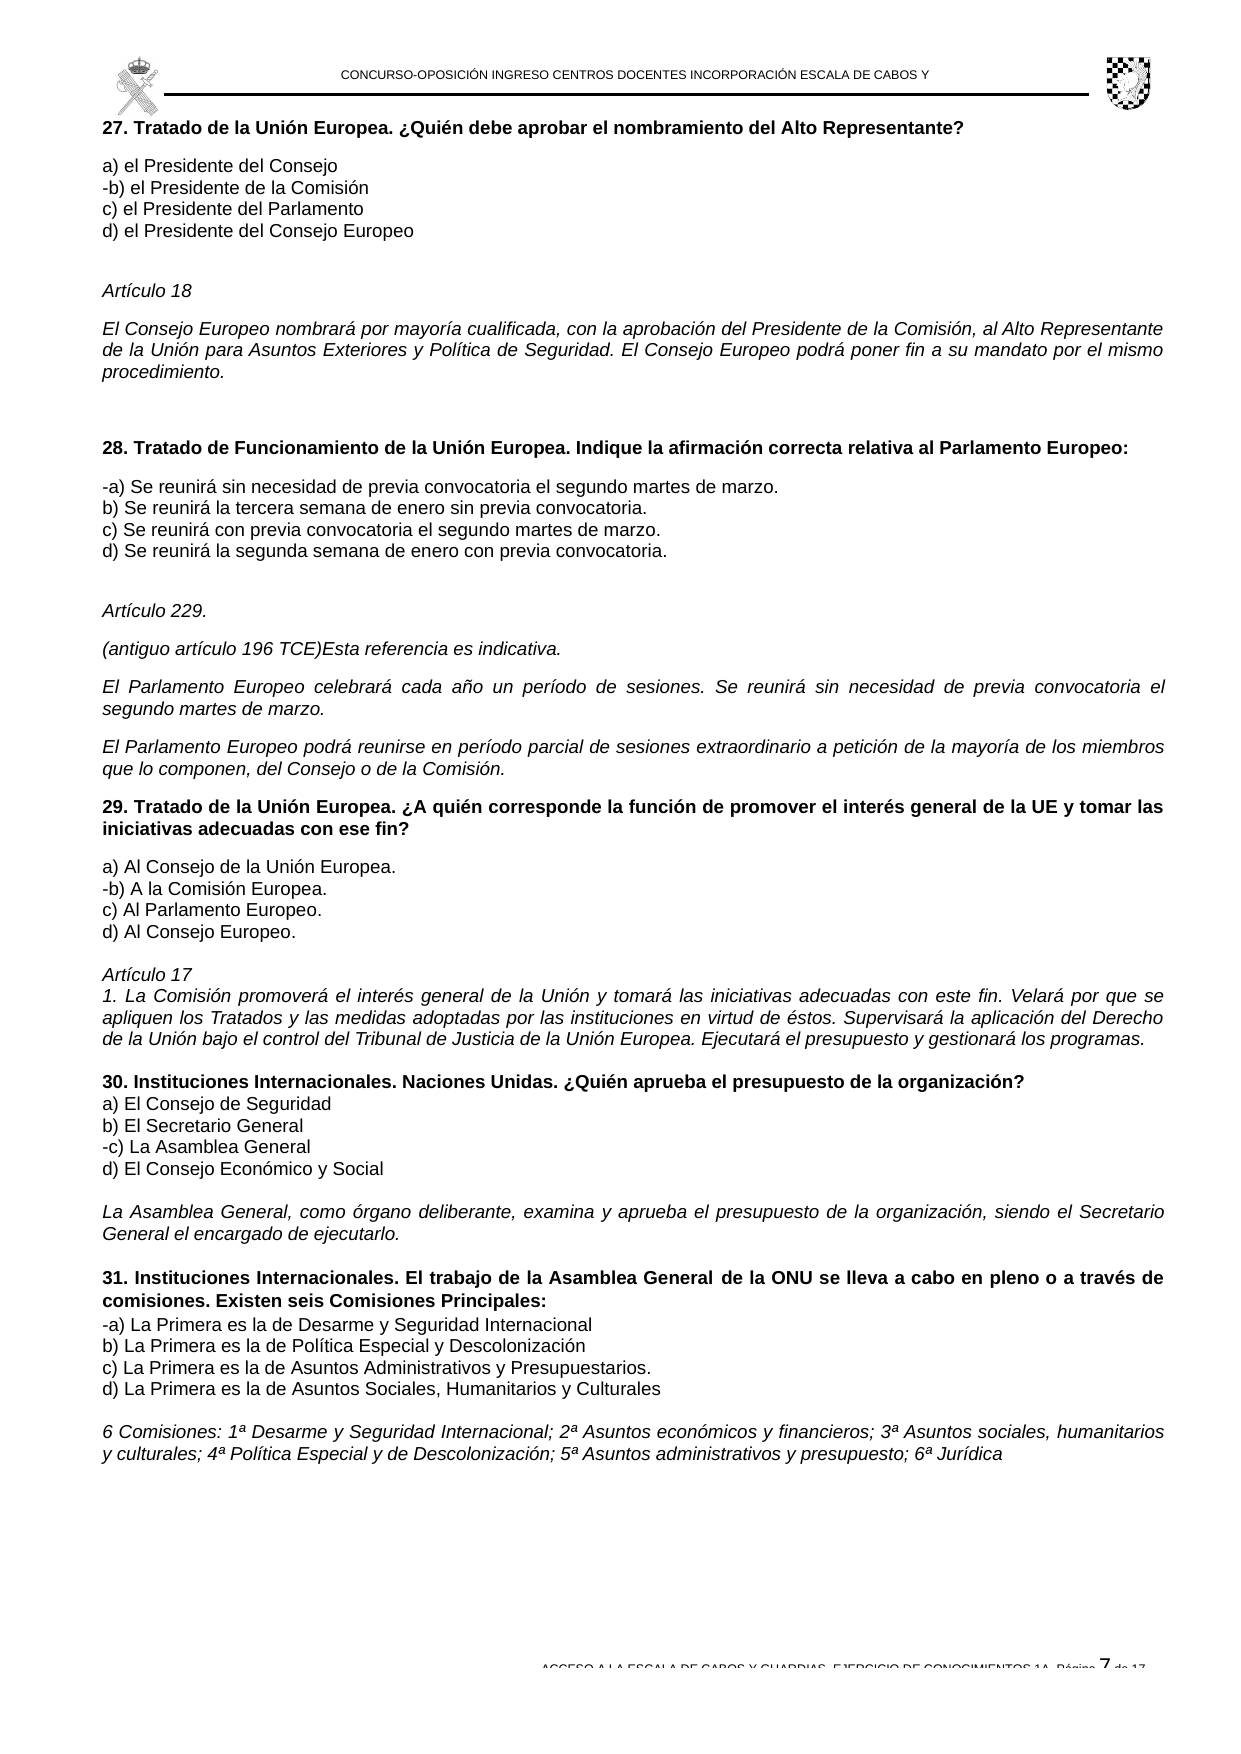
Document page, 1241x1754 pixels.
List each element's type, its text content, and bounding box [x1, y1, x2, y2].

text b) Se reunirá la tercera semana de enero sin previa convocatoria. [102, 497, 1165, 518]
text Artículo 229. [102, 600, 1165, 621]
text 30. Instituciones Internacionales. Naciones Unidas. ¿Quién aprueba el presupuesto de la organización? [102, 1071, 1165, 1093]
text 1. La Comisión promoverá el interés general de la Unión y tomará las iniciativas adecuadas con este fin. Velará por que se apliquen los Tratados y las medidas adoptadas por las instituciones en virtud de éstos. Supervisará la aplicación del Derecho de la Unión bajo el control del Tribunal de Justicia de la Unión Europea. Ejecutará el presupuesto y gestionará los programas. [102, 985, 1165, 1050]
text 27. Tratado de la Unión Europea. ¿Quién debe aprobar el nombramiento del Alto Representante? [102, 117, 1165, 138]
text d) El Consejo Económico y Social [102, 1158, 1165, 1179]
text -a) La Primera es la de Desarme y Seguridad Internacional [102, 1313, 1165, 1335]
picture [1102, 56, 1153, 117]
text (antiguo artículo 196 TCE)Esta referencia es indicativa. [102, 638, 1165, 660]
text La Asamblea General, como órgano deliberante, examina y aprueba el presupuesto de la organización, siendo el Secretario General el encargado de ejecutarlo. [102, 1201, 1165, 1244]
text c) La Primera es la de Asuntos Administrativos y Presupuestarios. [102, 1357, 1165, 1378]
text d) el Presidente del Consejo Europeo [102, 219, 1165, 241]
text El Consejo Europeo nombrará por mayoría cualificada, con la aprobación del Presidente de la Comisión, al Alto Representante de la Unión para Asuntos Exteriores y Política de Seguridad. El Consejo Europeo podrá poner fin a su mandato por el mismo procedimiento. [102, 318, 1165, 382]
text 28. Tratado de Funcionamiento de la Unión Europea. Indique la afirmación correcta relativa al Parlamento Europeo: [102, 437, 1165, 459]
text d) Se reunirá la segunda semana de enero con previa convocatoria. [102, 540, 1165, 562]
text b) La Primera es la de Política Especial y Descolonización [102, 1335, 1165, 1357]
text El Parlamento Europeo podrá reunirse en período parcial de sesiones extraordinario a petición de la mayoría de los miembros que lo componen, del Consejo o de la Comisión. [102, 736, 1165, 779]
text -b) el Presidente de la Comisión [102, 176, 1165, 198]
text d) Al Consejo Europeo. [102, 920, 1165, 942]
text c) Se reunirá con previa convocatoria el segundo martes de marzo. [102, 518, 1165, 540]
text a) el Presidente del Consejo [102, 155, 1165, 176]
text Artículo 18 [102, 279, 1165, 301]
text d) La Primera es la de Asuntos Sociales, Humanitarios y Culturales [102, 1378, 1165, 1400]
text a) El Consejo de Seguridad [102, 1093, 1165, 1114]
text -a) Se reunirá sin necesidad de previa convocatoria el segundo martes de marzo. [102, 475, 1165, 497]
text Artículo 17 [102, 963, 1165, 985]
text -b) A la Comisión Europea. [102, 877, 1165, 899]
text 31. Instituciones Internacionales. El trabajo de la Asamblea General de la ONU se lleva a cabo en pleno o a través de comisiones. Existen seis Comisiones Principales: [102, 1267, 1165, 1312]
picture [114, 56, 160, 117]
text 6 Comisiones: 1ª Desarme y Seguridad Internacional; 2ª Asuntos económicos y financieros; 3ª Asuntos sociales, humanitarios y culturales; 4ª Política Especial y de Descolonización; 5ª Asuntos administrativos y presupuesto; 6ª Jurídica [102, 1421, 1165, 1464]
text -c) La Asamblea General [102, 1136, 1165, 1158]
text a) Al Consejo de la Unión Europea. [102, 856, 1165, 877]
text 29. Tratado de la Unión Europea. ¿A quién corresponde la función de promover el interés general de la UE y tomar las iniciativas adecuadas con ese fin? [102, 796, 1165, 839]
text c) Al Parlamento Europeo. [102, 899, 1165, 920]
text El Parlamento Europeo celebrará cada año un período de sesiones. Se reunirá sin necesidad de previa convocatoria el segundo martes de marzo. [102, 676, 1165, 719]
text b) El Secretario General [102, 1114, 1165, 1136]
text c) el Presidente del Parlamento [102, 198, 1165, 219]
